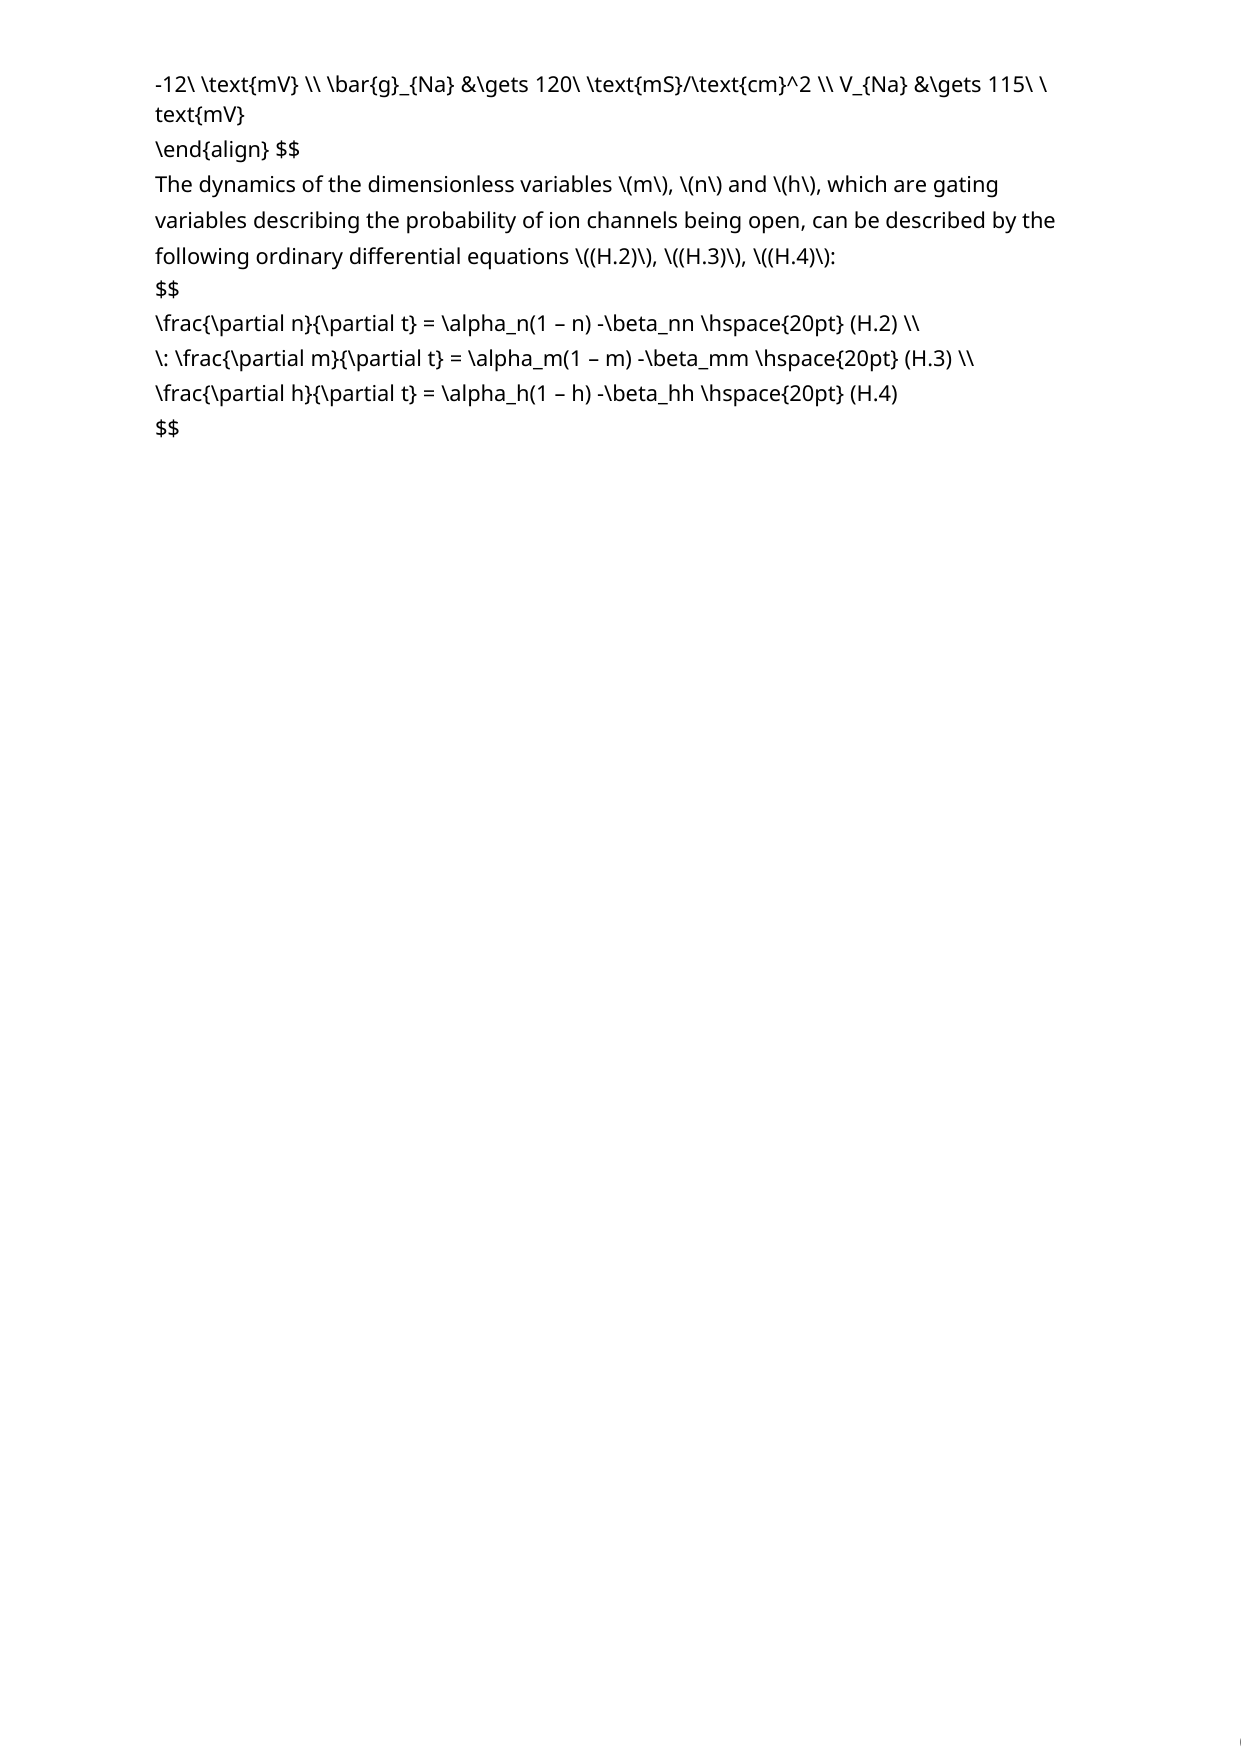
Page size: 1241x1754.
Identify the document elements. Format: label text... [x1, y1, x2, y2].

text \frac{\partial h}{\partial t} = \alpha_h(1 – h) -\beta_hh \hspace{20pt} (H.4) [155, 378, 1098, 408]
text -12\ \text{mV} \\ \bar{g}_{Na} &\gets 120\ \text{mS}/\text{cm}^2 \\ V_{Na} &\gets 115\ \text{mV} [155, 69, 1098, 128]
text \end{align} $$ [155, 134, 1098, 163]
text $$ [155, 277, 1098, 302]
text $$ [155, 413, 1098, 443]
text \: \frac{\partial m}{\partial t} = \alpha_m(1 – m) -\beta_mm \hspace{20pt} (H.3) \\ [155, 343, 1098, 372]
text The dynamics of the dimensionless variables \(m\), \(n\) and \(h\), which are gating variables describing the probability of ion channels being open, can be described by the following ordinary differential equations \((H.2)\), \((H.3)\), \((H.4)\): [155, 169, 1087, 271]
text \frac{\partial n}{\partial t} = \alpha_n(1 – n) -\beta_nn \hspace{20pt} (H.2) \\ [155, 308, 1098, 337]
